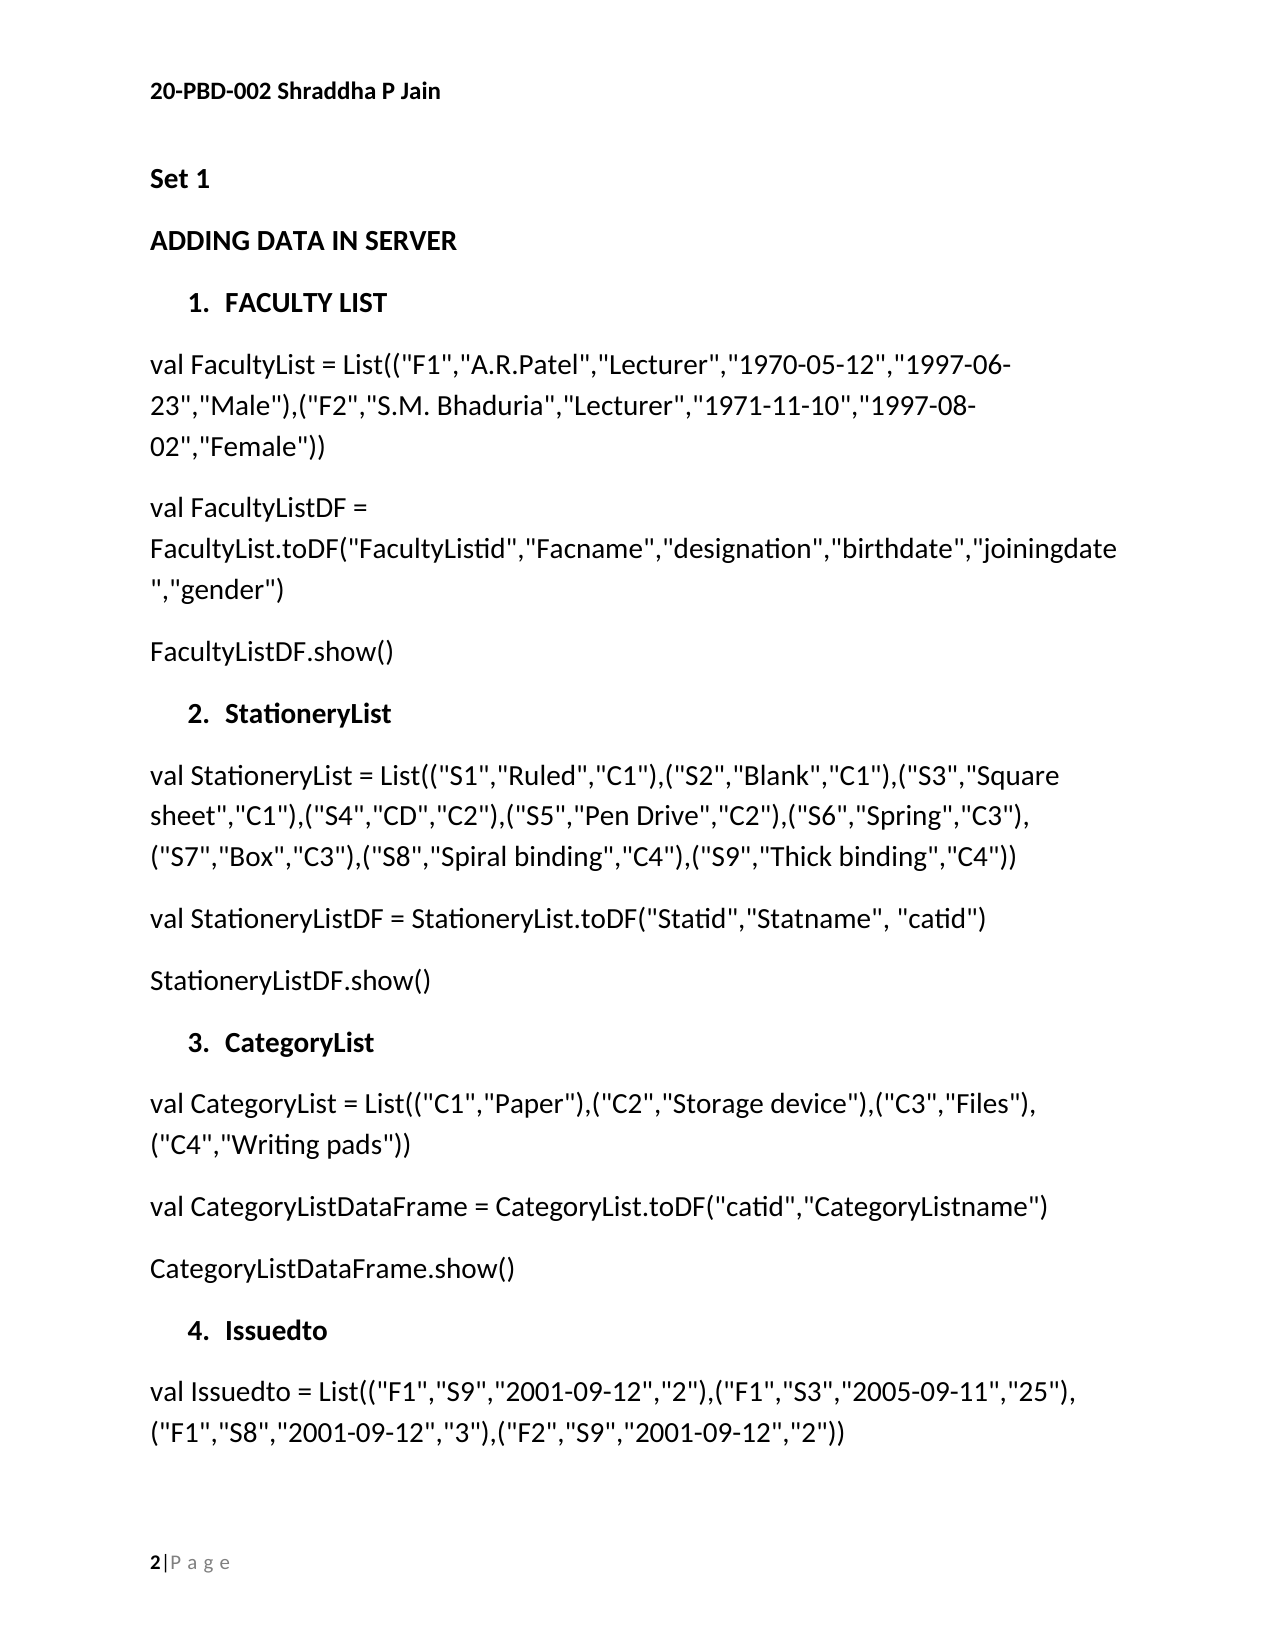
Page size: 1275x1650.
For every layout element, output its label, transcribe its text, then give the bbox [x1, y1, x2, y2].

text val StationeryListDF = StationeryList.toDF("Statid","Statname", "catid") [150, 900, 1125, 936]
text ADDING DATA IN SERVER [150, 222, 1125, 258]
text val CategoryListDataFrame = CategoryList.toDF("catid","CategoryListname") [150, 1188, 1125, 1224]
list Issuedto [187, 1312, 1125, 1347]
text FacultyListDF.show() [150, 633, 1125, 669]
text Set 1 [150, 160, 1125, 196]
text StationeryListDF.show() [150, 962, 1125, 998]
list FACULTY LIST [187, 284, 1125, 319]
text val Issuedto = List(("F1","S9","2001-09-12","2"),("F1","S3","2005-09-11","25"),("F1","S8","2001-09-12","3"),("F2","S9","2001-09-12","2")) [150, 1373, 1125, 1450]
text CategoryListDataFrame.show() [150, 1250, 1125, 1286]
text val StationeryList = List(("S1","Ruled","C1"),("S2","Blank","C1"),("S3","Square sheet","C1"),("S4","CD","C2"),("S5","Pen Drive","C2"),("S6","Spring","C3"),("S7","Box","C3"),("S8","Spiral binding","C4"),("S9","Thick binding","C4")) [150, 757, 1125, 874]
list StationeryList [187, 695, 1125, 730]
text val CategoryList = List(("C1","Paper"),("C2","Storage device"),("C3","Files"),("C4","Writing pads")) [150, 1086, 1125, 1162]
text val FacultyList = List(("F1","A.R.Patel","Lecturer","1970-05-12","1997-06-23","Male"),("F2","S.M. Bhaduria","Lecturer","1971-11-10","1997-08-02","Female")) [150, 346, 1125, 463]
text val FacultyListDF = FacultyList.toDF("FacultyListid","Facname","designation","birthdate","joiningdate","gender") [150, 489, 1125, 607]
list CategoryList [187, 1024, 1125, 1059]
